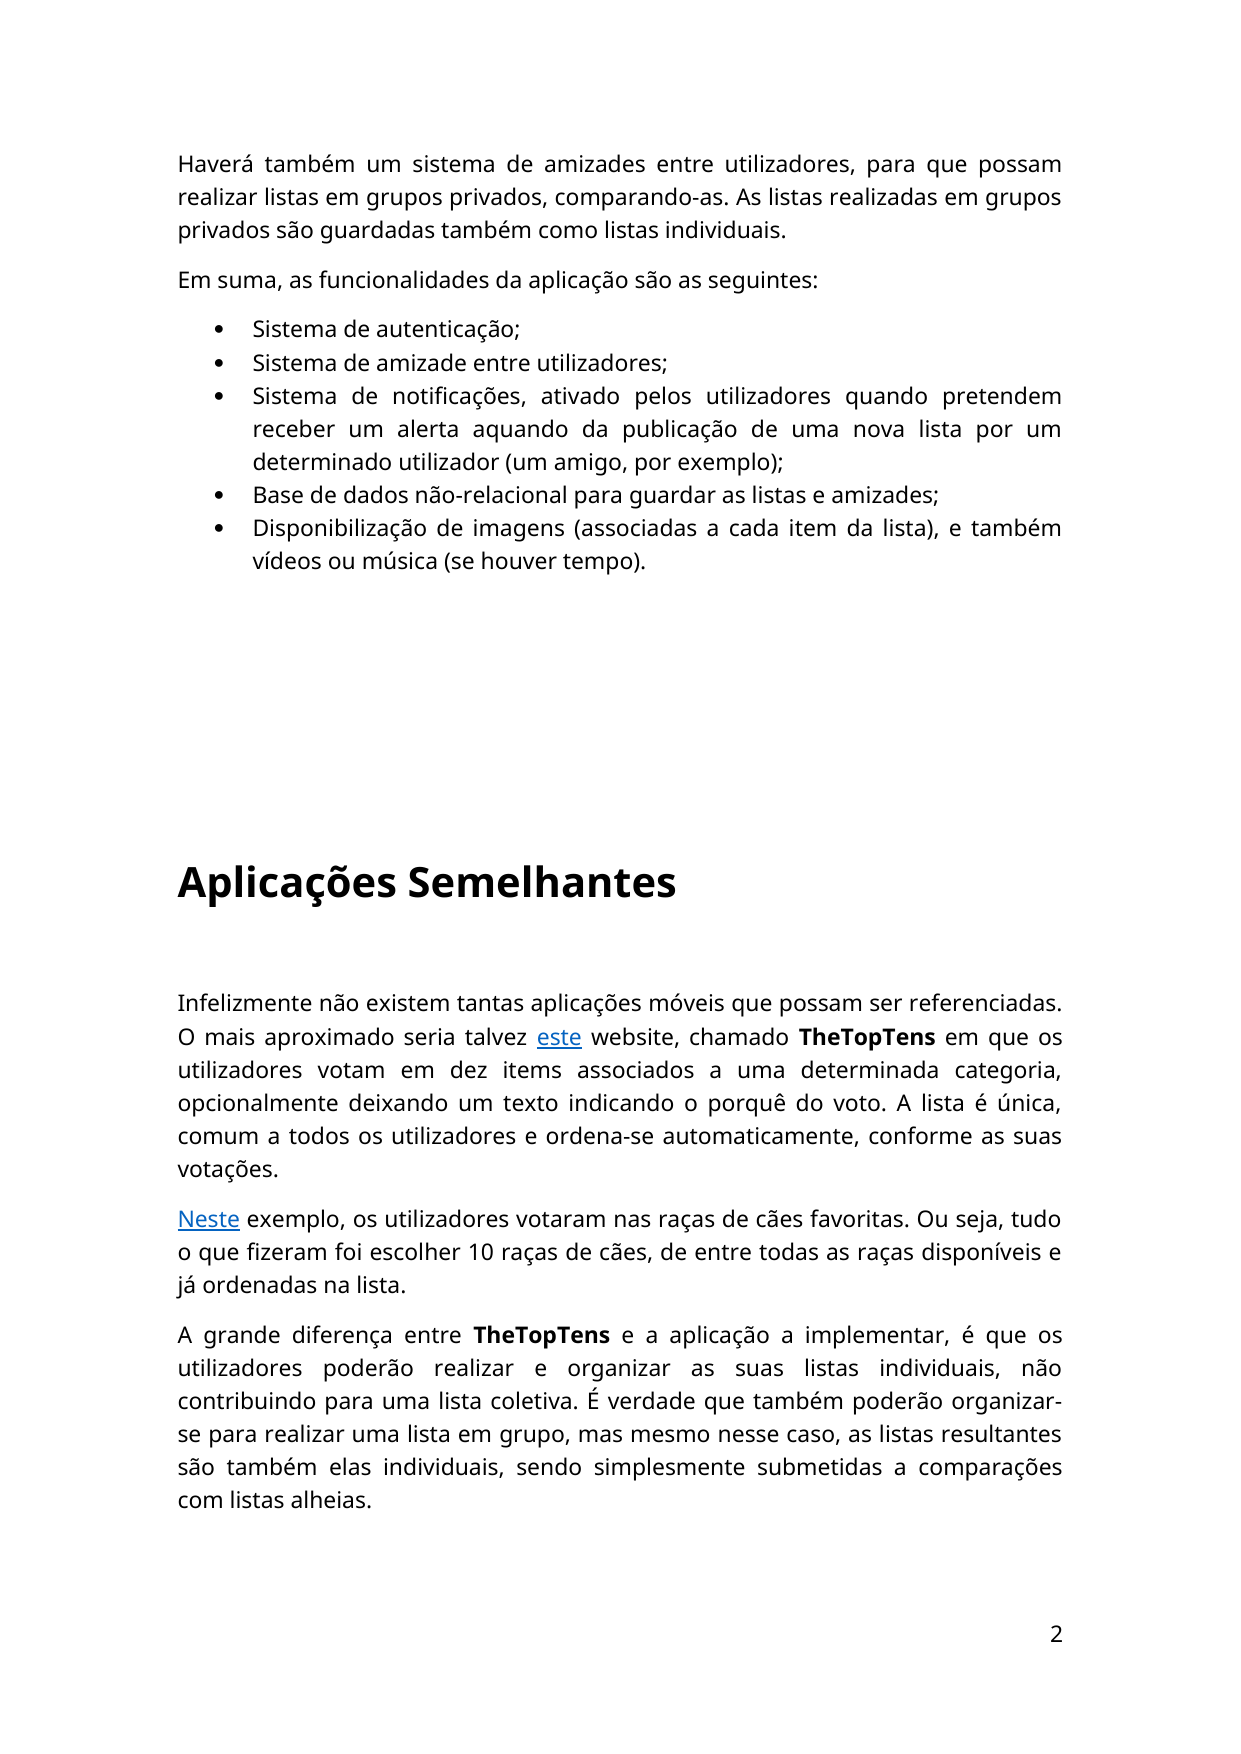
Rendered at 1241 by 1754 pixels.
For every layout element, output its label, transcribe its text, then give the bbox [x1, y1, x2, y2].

list Sistema de autenticação; [215, 313, 1063, 345]
text Neste exemplo, os utilizadores votaram nas raças de cães favoritas. Ou seja, tudo o que fizeram foi escolher 10 raças de cães, de entre todas as raças disponíveis e já ordenadas na lista. [177, 1203, 1063, 1300]
list Disponibilização de imagens (associadas a cada item da lista), e também vídeos ou música (se houver tempo). [215, 512, 1063, 577]
list Sistema de amizade entre utilizadores; [215, 347, 1063, 378]
text Haverá também um sistema de amizades entre utilizadores, para que possam realizar listas em grupos privados, comparando-as. As listas realizadas em grupos privados são guardadas também como listas individuais. [177, 148, 1063, 245]
subtitle Aplicações Semelhantes [177, 852, 1063, 909]
text A grande diferença entre TheTopTens e a aplicação a implementar, é que os utilizadores poderão realizar e organizar as suas listas individuais, não contribuindo para uma lista coletiva. É verdade que também poderão organizar-se para realizar uma lista em grupo, mas mesmo nesse caso, as listas resultantes são também elas individuais, sendo simplesmente submetidas a comparações com listas alheias. [177, 1319, 1063, 1516]
list Sistema de notificações, ativado pelos utilizadores quando pretendem receber um alerta aquando da publicação de uma nova lista por um determinado utilizador (um amigo, por exemplo); [215, 380, 1063, 477]
text Em suma, as funcionalidades da aplicação são as seguintes: [177, 264, 1063, 295]
text Infelizmente não existem tantas aplicações móveis que possam ser referenciadas. O mais aproximado seria talvez este website, chamado TheTopTens em que os utilizadores votam em dez items associados a uma determinada categoria, opcionalmente deixando um texto indicando o porquê do voto. A lista é única, comum a todos os utilizadores e ordena-se automaticamente, conforme as suas votações. [177, 987, 1063, 1184]
list Base de dados não-relacional para guardar as listas e amizades; [215, 479, 1063, 510]
